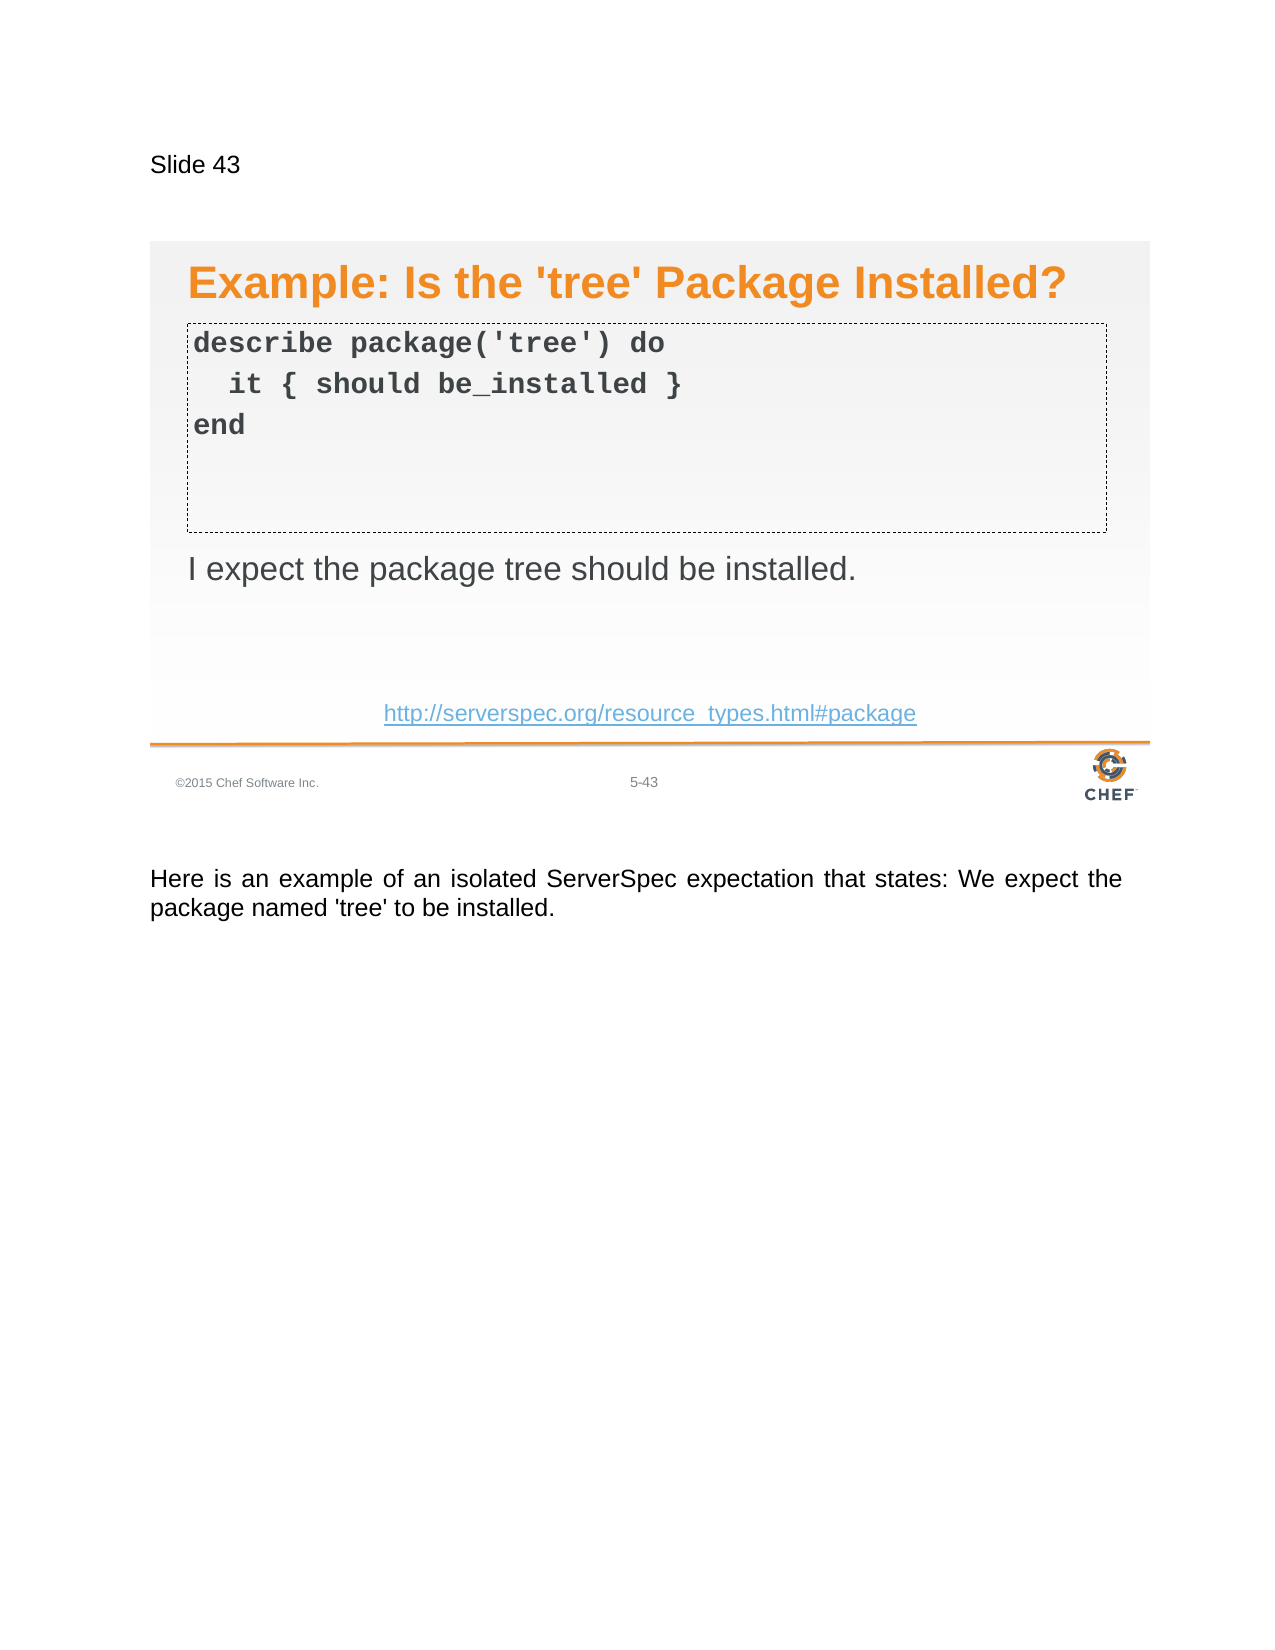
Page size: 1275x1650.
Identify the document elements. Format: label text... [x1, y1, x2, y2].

text Slide 43 [150, 150, 1125, 179]
text Here is an example of an isolated ServerSpec expectation that states: We expect the package named 'tree' to be installed. [150, 864, 1125, 921]
